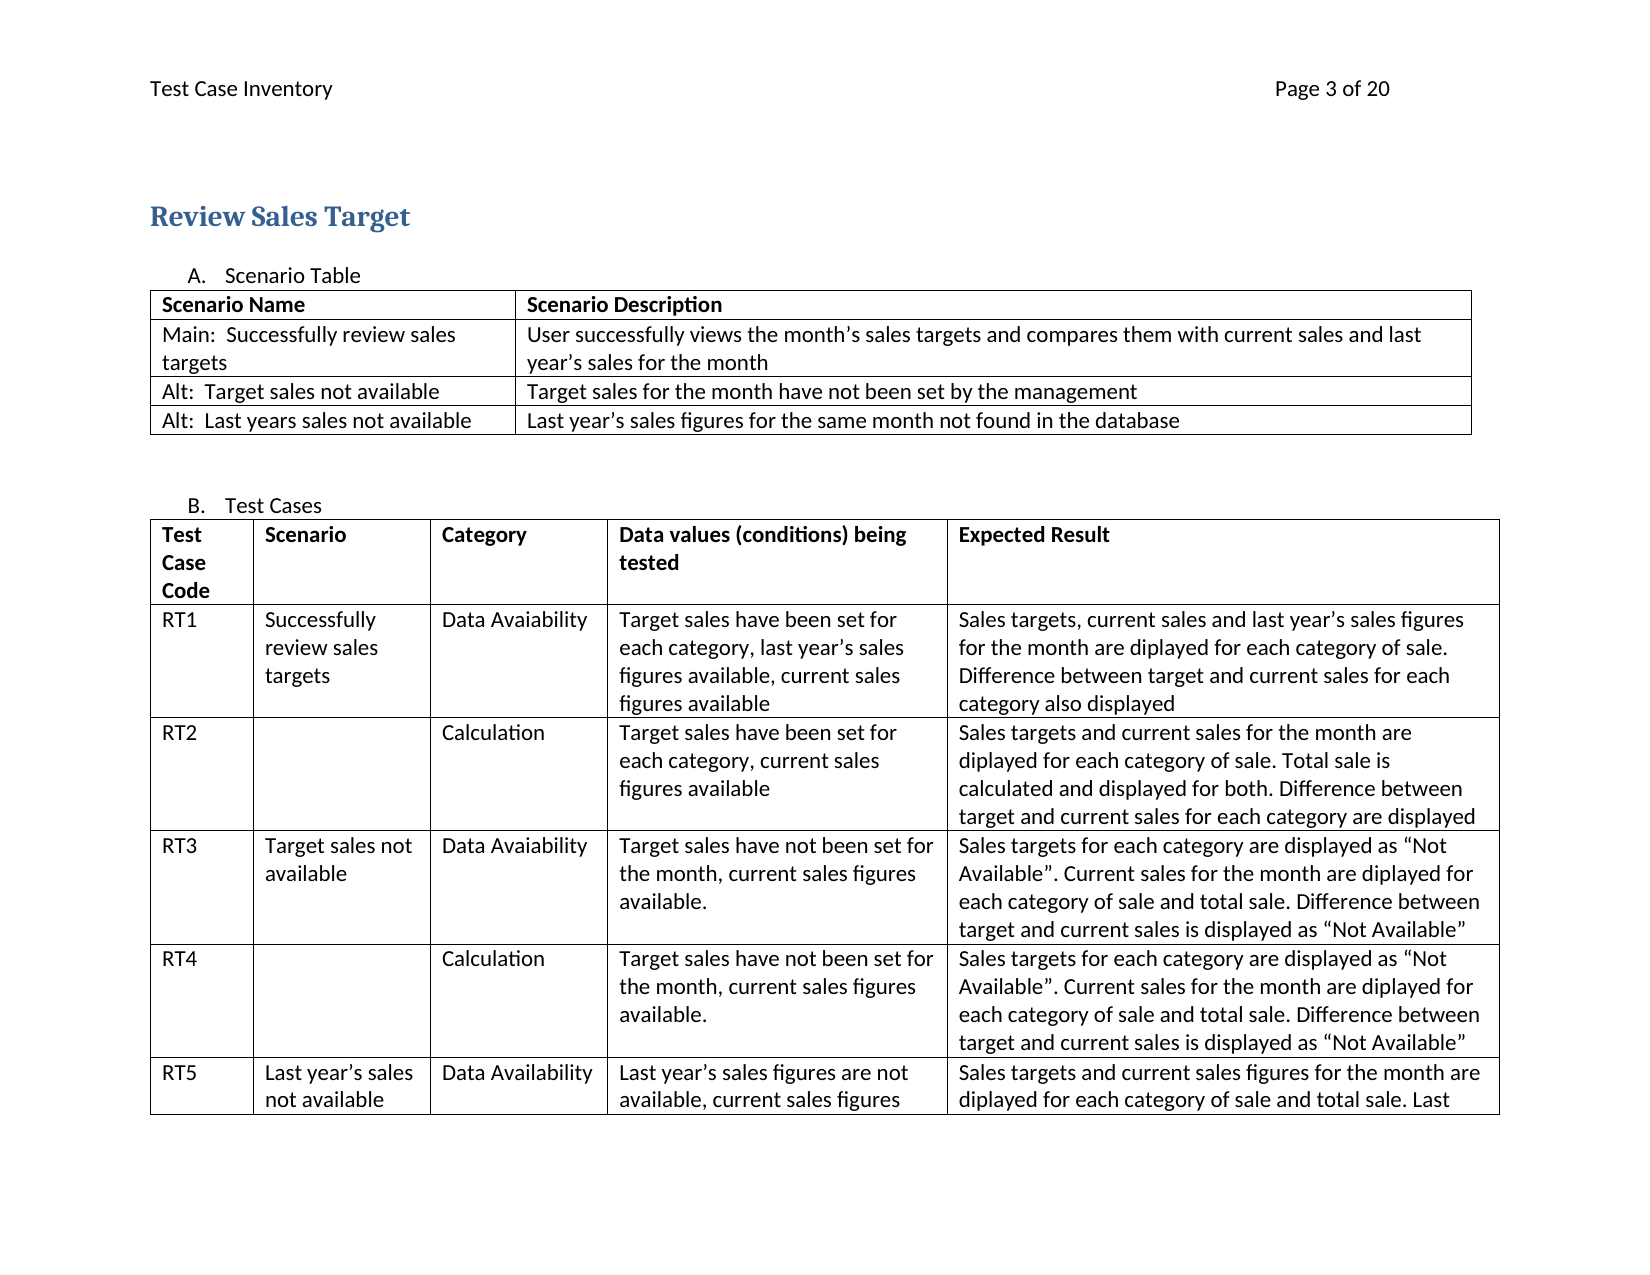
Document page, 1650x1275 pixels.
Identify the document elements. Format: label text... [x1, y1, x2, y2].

table_header Category [431, 520, 607, 604]
table_cell Sales targets and current sales for the month are diplayed for each category of sale. Total sale is calculated and displayed for both. Difference between target and current sales for each category are displayed [948, 718, 1499, 830]
table_cell Data Avaiability [431, 831, 607, 943]
table_cell Calculation [431, 945, 607, 1057]
table_cell Data Avaiability [431, 605, 607, 717]
table_cell Alt: Target sales not available [151, 377, 515, 405]
table_cell Sales targets, current sales and last year’s sales figures for the month are diplayed for each category of sale. Difference between target and current sales for each category also displayed [948, 605, 1499, 717]
table_cell Target sales have been set for each category, last year’s sales figures available, current sales figures available [608, 605, 947, 717]
table_cell Alt: Last years sales not available [151, 406, 515, 434]
table_cell Calculation [431, 718, 607, 830]
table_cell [948, 1058, 1499, 1114]
table_cell RT4 [151, 945, 253, 1057]
table_header Scenario [254, 520, 430, 604]
table_cell Data Availability [431, 1058, 607, 1114]
table_cell RT3 [151, 831, 253, 943]
table_cell [254, 718, 430, 830]
table_cell Successfully review sales targets [254, 605, 430, 717]
list Test Cases [187, 491, 1500, 519]
table_header Data values (conditions) being tested [608, 520, 947, 604]
table_cell Target sales not available [254, 831, 430, 943]
table_cell Target sales have not been set for the month, current sales figures available. [608, 831, 947, 943]
subtitle Review Sales Target [150, 200, 1500, 233]
list Scenario Table [187, 262, 1500, 289]
table_header Test Case Code [151, 520, 253, 604]
table_cell Last year’s sales figures for the same month not found in the database [516, 406, 1471, 434]
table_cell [608, 1058, 947, 1114]
table_header Expected Result [948, 520, 1499, 604]
table_cell User successfully views the month’s sales targets and compares them with current sales and last year’s sales for the month [516, 320, 1471, 376]
table_cell Target sales have been set for each category, current sales figures available [608, 718, 947, 830]
table_cell Target sales have not been set for the month, current sales figures available. [608, 945, 947, 1057]
table_cell RT1 [151, 605, 253, 717]
table_header Scenario Name [151, 291, 515, 319]
table_cell Main: Successfully review sales targets [151, 320, 515, 376]
table_cell [254, 945, 430, 1057]
table_cell RT2 [151, 718, 253, 830]
table_cell Sales targets for each category are displayed as “Not Available”. Current sales for the month are diplayed for each category of sale and total sale. Difference between target and current sales is displayed as “Not Available” [948, 831, 1499, 943]
table_cell Last year’s sales not available [254, 1058, 430, 1114]
table_cell RT5 [151, 1058, 253, 1114]
table_cell Target sales for the month have not been set by the management [516, 377, 1471, 405]
table_cell Sales targets for each category are displayed as “Not Available”. Current sales for the month are diplayed for each category of sale and total sale. Difference between target and current sales is displayed as “Not Available” [948, 945, 1499, 1057]
table_header Scenario Description [516, 291, 1471, 319]
